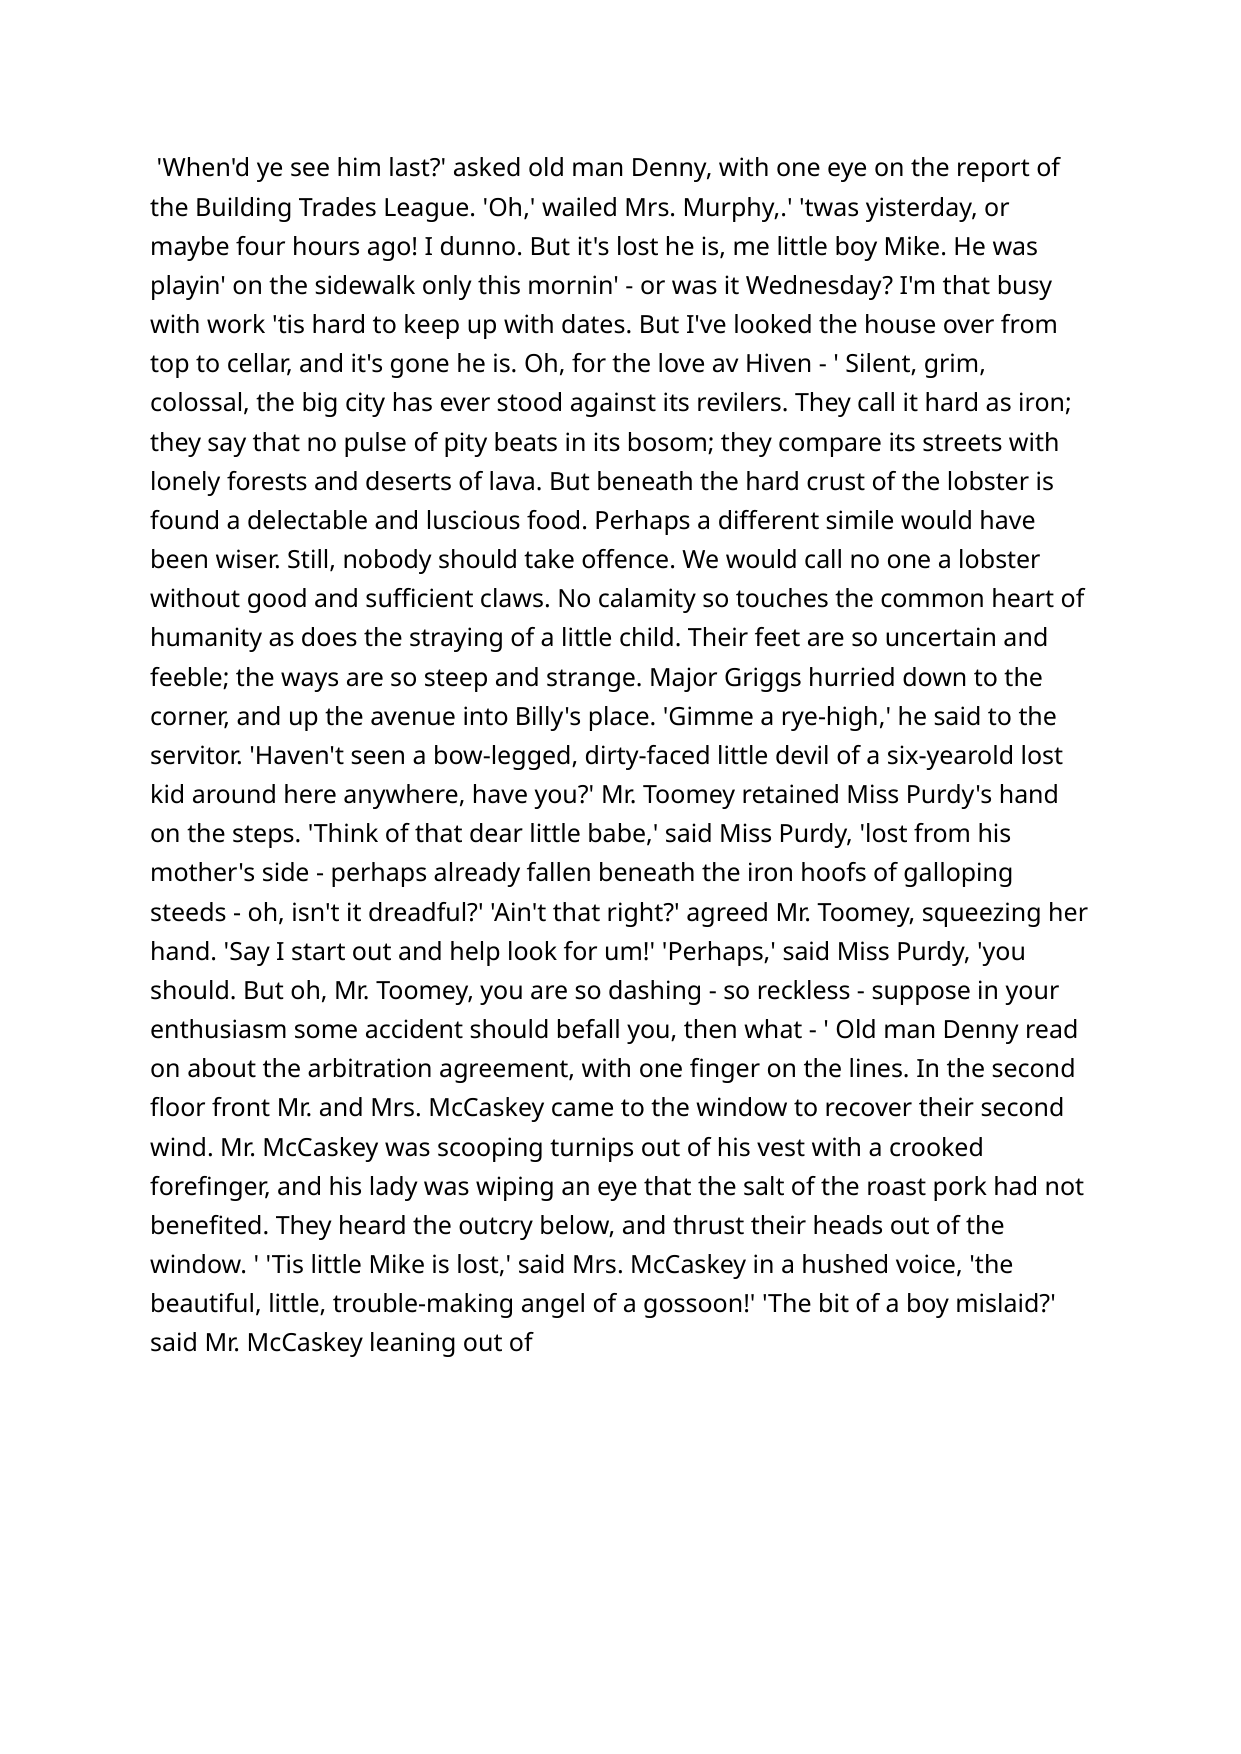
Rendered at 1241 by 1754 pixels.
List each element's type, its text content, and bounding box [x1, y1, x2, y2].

text 'When'd ye see him last?' asked old man Denny, with one eye on the report of the Building Trades League. 'Oh,' wailed Mrs. Murphy,.' 'twas yisterday, or maybe four hours ago! I dunno. But it's lost he is, me little boy Mike. He was playin' on the sidewalk only this mornin' - or was it Wednesday? I'm that busy with work 'tis hard to keep up with dates. But I've looked the house over from top to cellar, and it's gone he is. Oh, for the love av Hiven - ' Silent, grim, colossal, the big city has ever stood against its revilers. They call it hard as iron; they say that no pulse of pity beats in its bosom; they compare its streets with lonely forests and deserts of lava. But beneath the hard crust of the lobster is found a delectable and luscious food. Perhaps a different simile would have been wiser. Still, nobody should take offence. We would call no one a lobster without good and sufficient claws. No calamity so touches the common heart of humanity as does the straying of a little child. Their feet are so uncertain and feeble; the ways are so steep and strange. Major Griggs hurried down to the corner, and up the avenue into Billy's place. 'Gimme a rye-high,' he said to the servitor. 'Haven't seen a bow-legged, dirty-faced little devil of a six-yearold lost kid around here anywhere, have you?' Mr. Toomey retained Miss Purdy's hand on the steps. 'Think of that dear little babe,' said Miss Purdy, 'lost from his mother's side - perhaps already fallen beneath the iron hoofs of galloping steeds - oh, isn't it dreadful?' 'Ain't that right?' agreed Mr. Toomey, squeezing her hand. 'Say I start out and help look for um!' 'Perhaps,' said Miss Purdy, 'you should. But oh, Mr. Toomey, you are so dashing - so reckless - suppose in your enthusiasm some accident should befall you, then what - ' Old man Denny read on about the arbitration agreement, with one finger on the lines. In the second floor front Mr. and Mrs. McCaskey came to the window to recover their second wind. Mr. McCaskey was scooping turnips out of his vest with a crooked forefinger, and his lady was wiping an eye that the salt of the roast pork had not benefited. They heard the outcry below, and thrust their heads out of the window. ' 'Tis little Mike is lost,' said Mrs. McCaskey in a hushed voice, 'the beautiful, little, trouble-making angel of a gossoon!' 'The bit of a boy mislaid?' said Mr. McCaskey leaning out of [150, 150, 1090, 1359]
